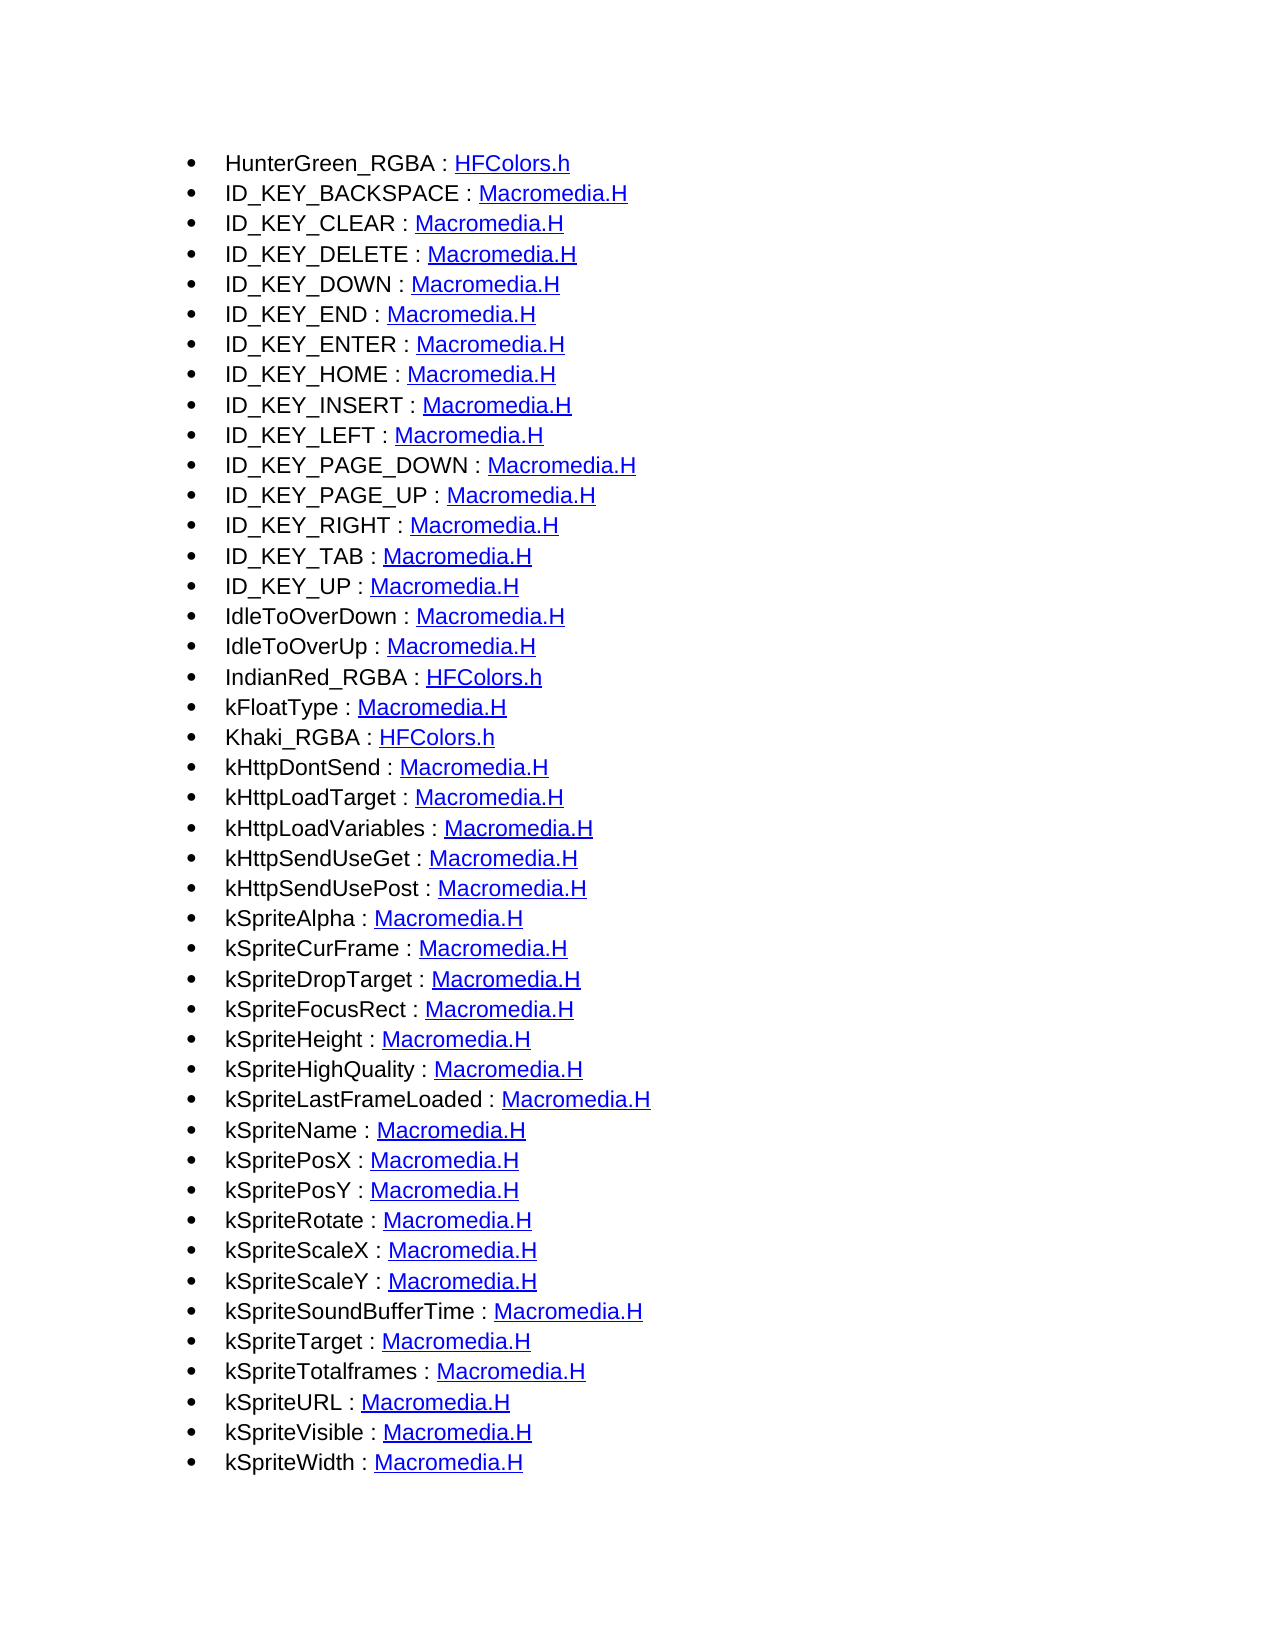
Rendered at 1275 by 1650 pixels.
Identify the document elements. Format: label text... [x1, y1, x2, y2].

list Khaki_RGBA : HFColors.h [187, 724, 1125, 750]
list HunterGreen_RGBA : HFColors.h [187, 150, 1125, 176]
list kSpriteRotate : Macromedia.H [187, 1207, 1125, 1234]
list kHttpDontSend : Macromedia.H [187, 754, 1125, 781]
list ID_KEY_RIGHT : Macromedia.H [187, 512, 1125, 539]
list ID_KEY_END : Macromedia.H [187, 301, 1125, 327]
list ID_KEY_DOWN : Macromedia.H [187, 271, 1125, 297]
list kSpriteVisible : Macromedia.H [187, 1419, 1125, 1445]
list kHttpSendUsePost : Macromedia.H [187, 875, 1125, 901]
list kSpriteName : Macromedia.H [187, 1117, 1125, 1143]
list kSpriteURL : Macromedia.H [187, 1388, 1125, 1415]
list kSpriteDropTarget : Macromedia.H [187, 966, 1125, 992]
list kSpriteTarget : Macromedia.H [187, 1328, 1125, 1354]
list kSpritePosX : Macromedia.H [187, 1147, 1125, 1173]
list ID_KEY_PAGE_DOWN : Macromedia.H [187, 452, 1125, 478]
list kSpritePosY : Macromedia.H [187, 1177, 1125, 1203]
list kHttpLoadVariables : Macromedia.H [187, 814, 1125, 841]
list ID_KEY_TAB : Macromedia.H [187, 543, 1125, 569]
list ID_KEY_LEFT : Macromedia.H [187, 422, 1125, 448]
list kSpriteScaleX : Macromedia.H [187, 1237, 1125, 1264]
list kSpriteSoundBufferTime : Macromedia.H [187, 1298, 1125, 1324]
list ID_KEY_UP : Macromedia.H [187, 573, 1125, 599]
list ID_KEY_INSERT : Macromedia.H [187, 392, 1125, 418]
list ID_KEY_DELETE : Macromedia.H [187, 241, 1125, 267]
list ID_KEY_CLEAR : Macromedia.H [187, 210, 1125, 237]
list kSpriteFocusRect : Macromedia.H [187, 996, 1125, 1022]
list kSpriteAlpha : Macromedia.H [187, 905, 1125, 932]
list kHttpSendUseGet : Macromedia.H [187, 845, 1125, 871]
list IndianRed_RGBA : HFColors.h [187, 663, 1125, 690]
list ID_KEY_BACKSPACE : Macromedia.H [187, 180, 1125, 207]
list kSpriteScaleY : Macromedia.H [187, 1268, 1125, 1294]
list kSpriteWidth : Macromedia.H [187, 1449, 1125, 1475]
list ID_KEY_ENTER : Macromedia.H [187, 331, 1125, 358]
list kSpriteHighQuality : Macromedia.H [187, 1056, 1125, 1083]
list kSpriteCurFrame : Macromedia.H [187, 935, 1125, 962]
list kHttpLoadTarget : Macromedia.H [187, 784, 1125, 811]
list ID_KEY_PAGE_UP : Macromedia.H [187, 482, 1125, 509]
list kSpriteHeight : Macromedia.H [187, 1026, 1125, 1052]
list kSpriteTotalframes : Macromedia.H [187, 1358, 1125, 1385]
list IdleToOverDown : Macromedia.H [187, 603, 1125, 629]
list IdleToOverUp : Macromedia.H [187, 633, 1125, 660]
list kSpriteLastFrameLoaded : Macromedia.H [187, 1086, 1125, 1113]
list kFloatType : Macromedia.H [187, 694, 1125, 720]
list ID_KEY_HOME : Macromedia.H [187, 361, 1125, 388]
